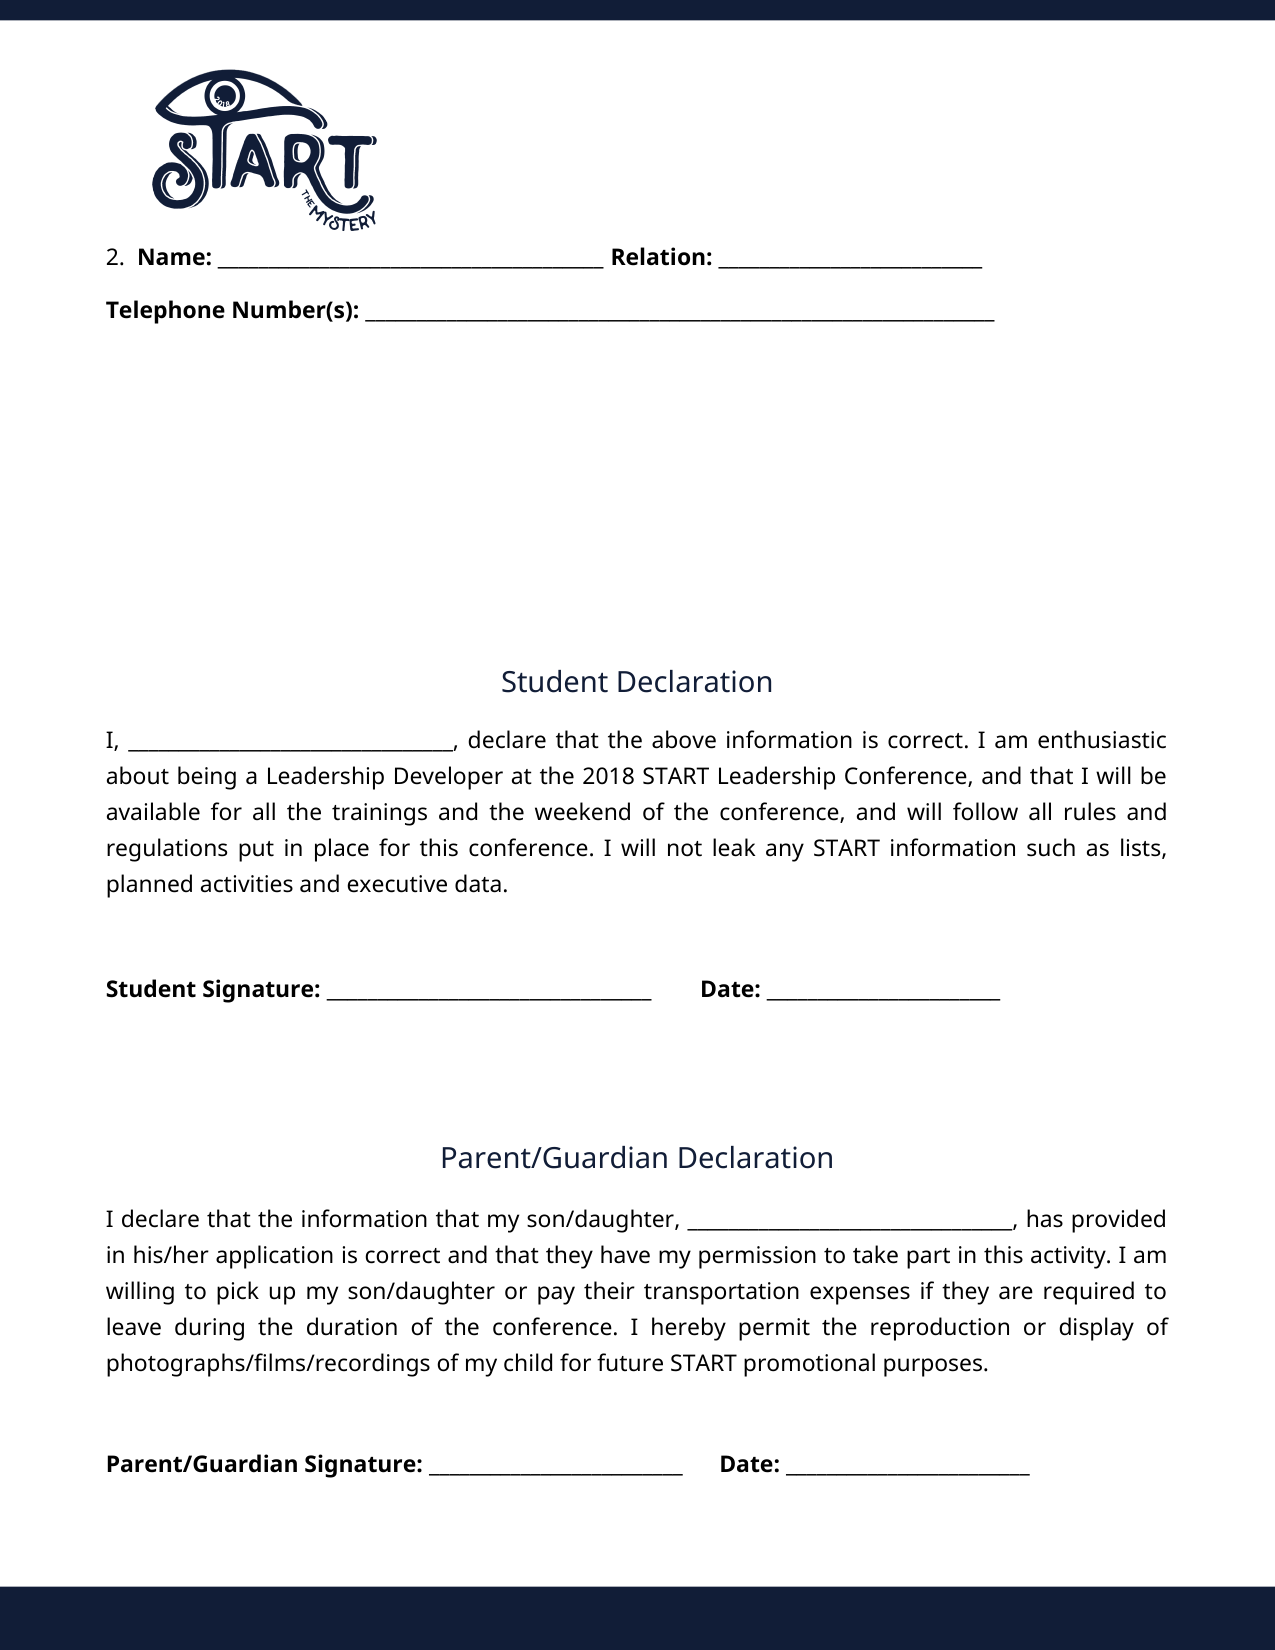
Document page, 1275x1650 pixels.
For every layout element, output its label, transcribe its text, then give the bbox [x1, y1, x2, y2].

text I, ________________________________, declare that the above information is correct. I am enthusiastic about being a Leadership Developer at the 2018 START Leadership Conference, and that I will be available for all the trainings and the weekend of the conference, and will follow all rules and regulations put in place for this conference. I will not leak any START information such as lists, planned activities and executive data. [106, 724, 1169, 899]
text 2. Name: ______________________________________ Relation: __________________________ [106, 241, 1169, 272]
text Student Signature: ________________________________ Date: _______________________ [106, 973, 1169, 1004]
picture [150, 66, 379, 235]
text Student Declaration [106, 662, 1169, 701]
text Telephone Number(s): ______________________________________________________________ [106, 293, 1169, 325]
text Parent/Guardian Signature: _________________________ Date: ________________________ [106, 1448, 1169, 1479]
text Parent/Guardian Declaration [106, 1137, 1169, 1177]
text I declare that the information that my son/daughter, ________________________________, has provided in his/her application is correct and that they have my permission to take part in this activity. I am willing to pick up my son/daughter or pay their transportation expenses if they are required to leave during the duration of the conference. I hereby permit the reproduction or display of photographs/films/recordings of my child for future START promotional purposes. [106, 1203, 1169, 1378]
